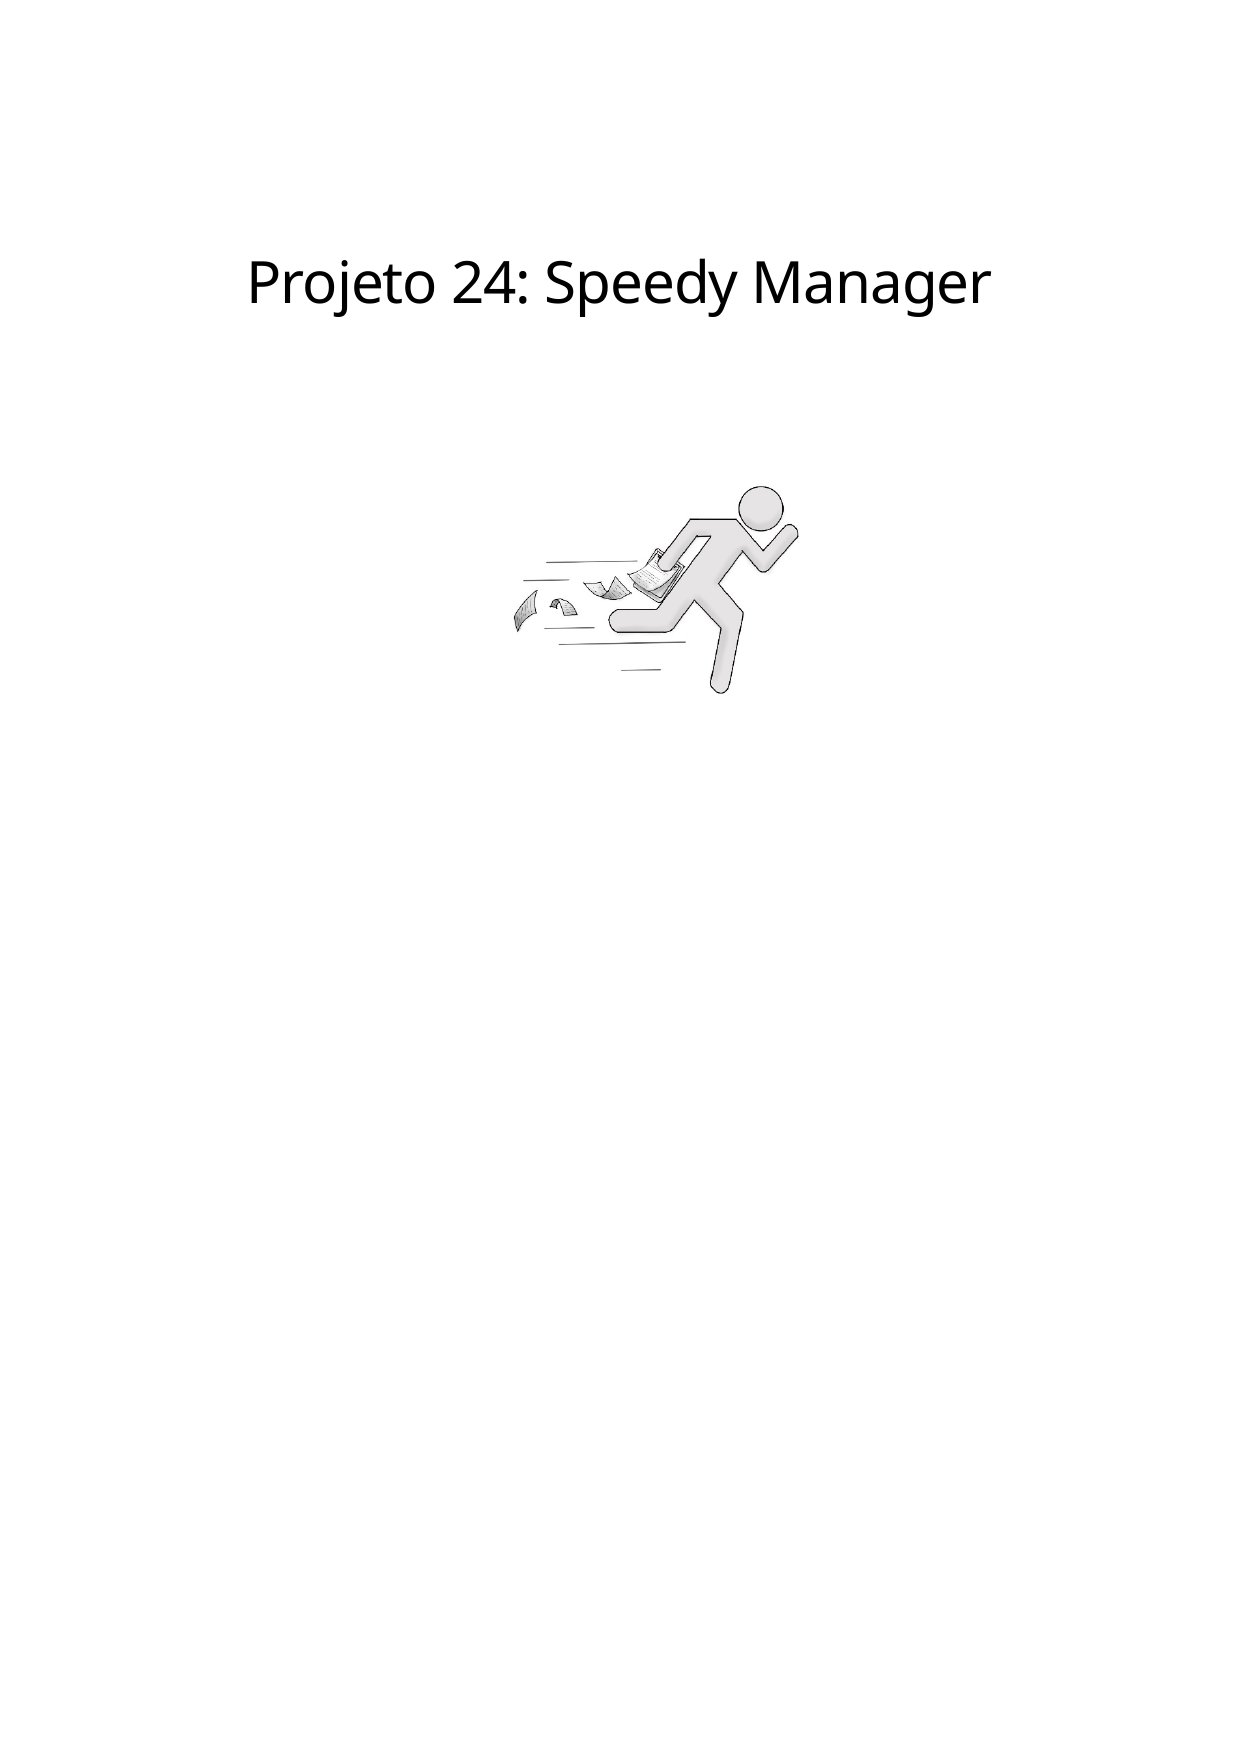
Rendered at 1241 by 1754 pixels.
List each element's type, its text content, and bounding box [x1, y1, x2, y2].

title Projeto 24: Speedy Manager [177, 241, 1063, 321]
picture [177, 367, 1063, 852]
